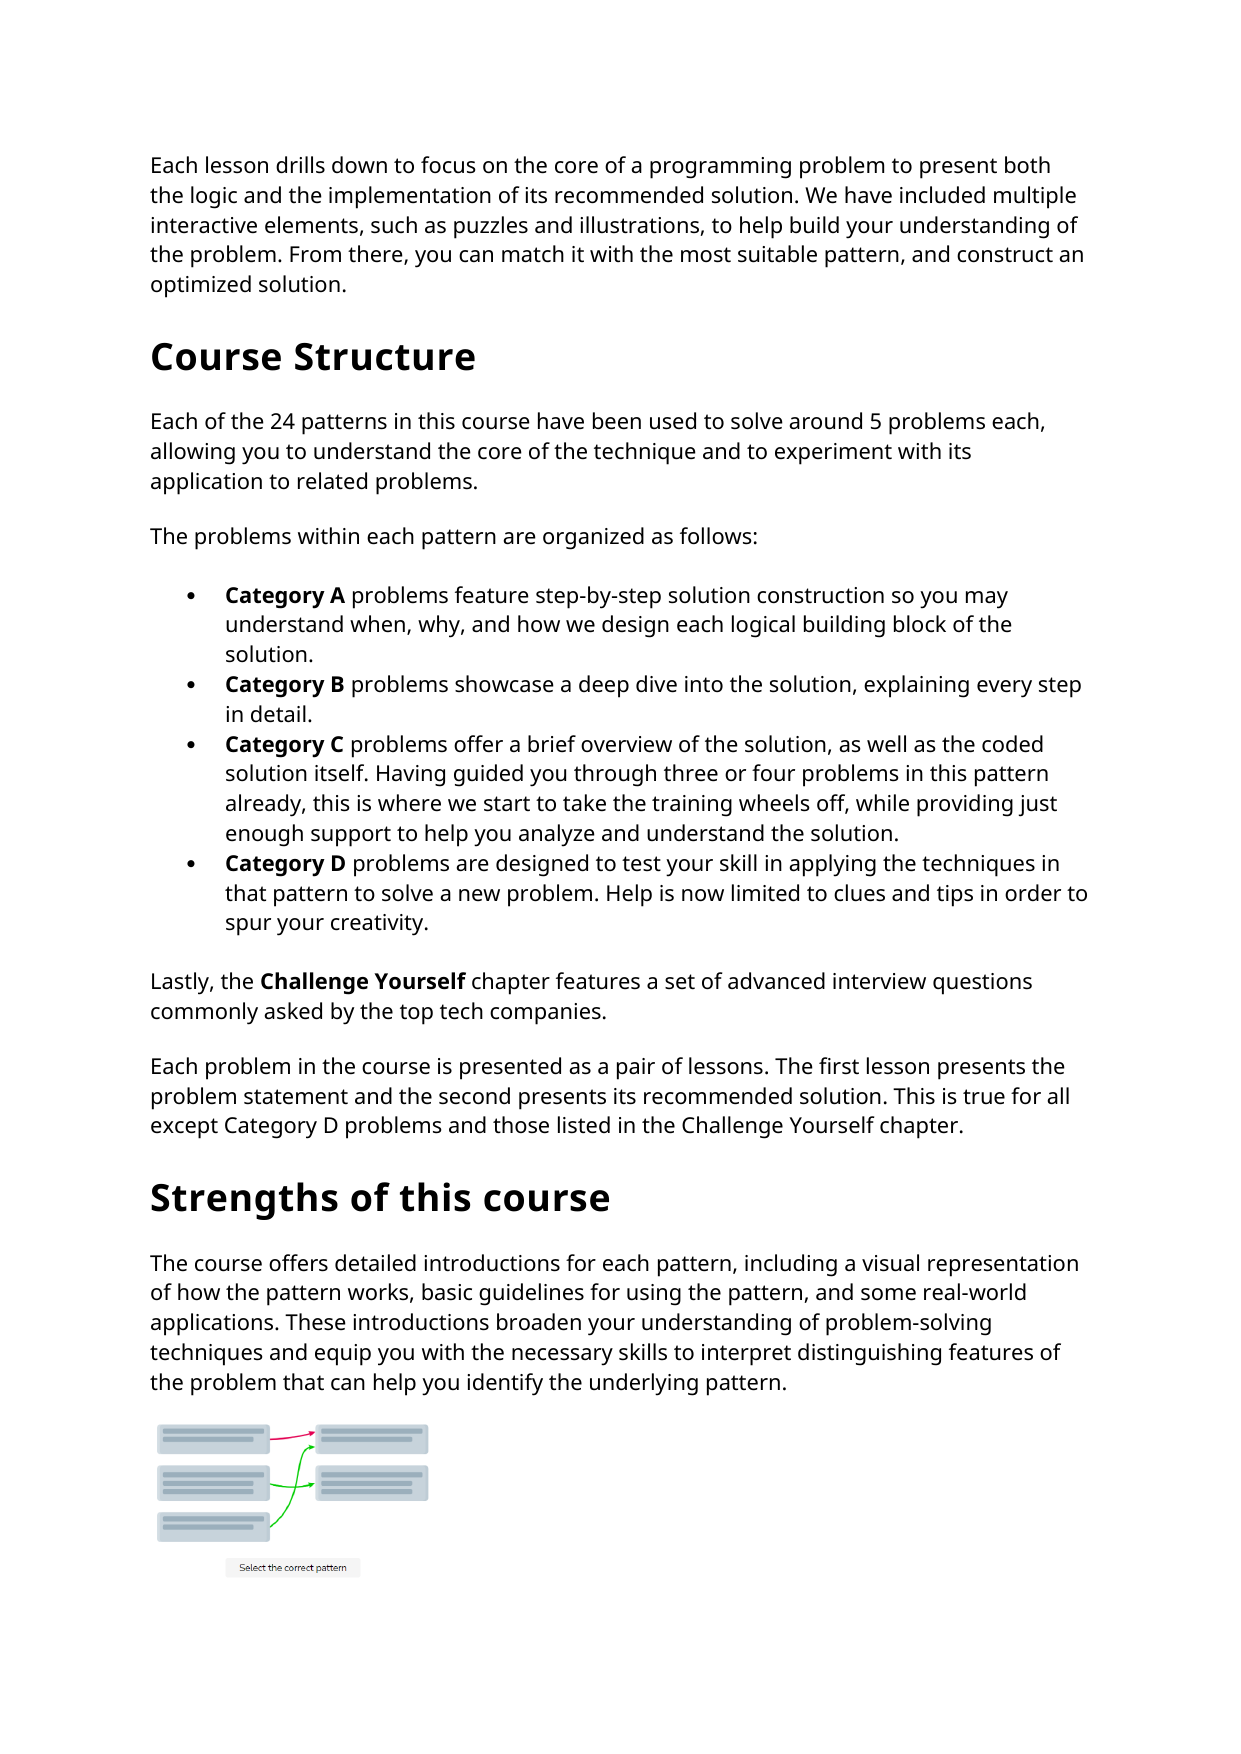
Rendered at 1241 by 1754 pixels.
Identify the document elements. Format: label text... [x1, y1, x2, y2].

list Category B problems showcase a deep dive into the solution, explaining every step in detail. [187, 669, 1090, 728]
list Category D problems are designed to test your skill in applying the techniques in that pattern to solve a new problem. Help is now limited to clues and tips in order to spur your creativity. [187, 848, 1090, 937]
text Each problem in the course is presented as a pair of lessons. The first lesson presents the problem statement and the second presents its recommended solution. This is true for all except Category D problems and those listed in the Challenge Yourself chapter. [150, 1051, 1090, 1140]
text The course offers detailed introductions for each pattern, including a visual representation of how the pattern works, basic guidelines for using the pattern, and some real-world applications. These introductions broaden your understanding of problem-solving techniques and equip you with the necessary skills to interpret distinguishing features of the problem that can help you identify the underlying pattern. [150, 1247, 1090, 1396]
text Each lesson drills down to focus on the core of a programming problem to present both the logic and the implementation of its recommended solution. We have included multiple interactive elements, such as puzzles and illustrations, to help build your understanding of the problem. From there, you can match it with the most suitable pattern, and construct an optimized solution. [150, 150, 1090, 299]
list Category C problems offer a brief overview of the solution, as well as the coded solution itself. Having guided you through three or four problems in this pattern already, this is where we start to take the training wheels off, while providing just enough support to help you analyze and understand the solution. [187, 728, 1090, 848]
text Strengths of this course [150, 1171, 1090, 1222]
text Each of the 24 patterns in this course have been used to solve around 5 problems each, allowing you to understand the core of the technique and to experiment with its application to related problems. [150, 406, 1090, 496]
text Lastly, the Challenge Yourself chapter features a set of advanced interview questions commonly asked by the top tech companies. [150, 966, 1090, 1026]
list Category A problems feature step-by-step solution construction so you may understand when, why, and how we design each logical building block of the solution. [187, 579, 1090, 669]
text Course Structure [150, 330, 1090, 381]
picture [150, 1421, 449, 1590]
text The problems within each pattern are organized as follows: [150, 521, 1090, 550]
